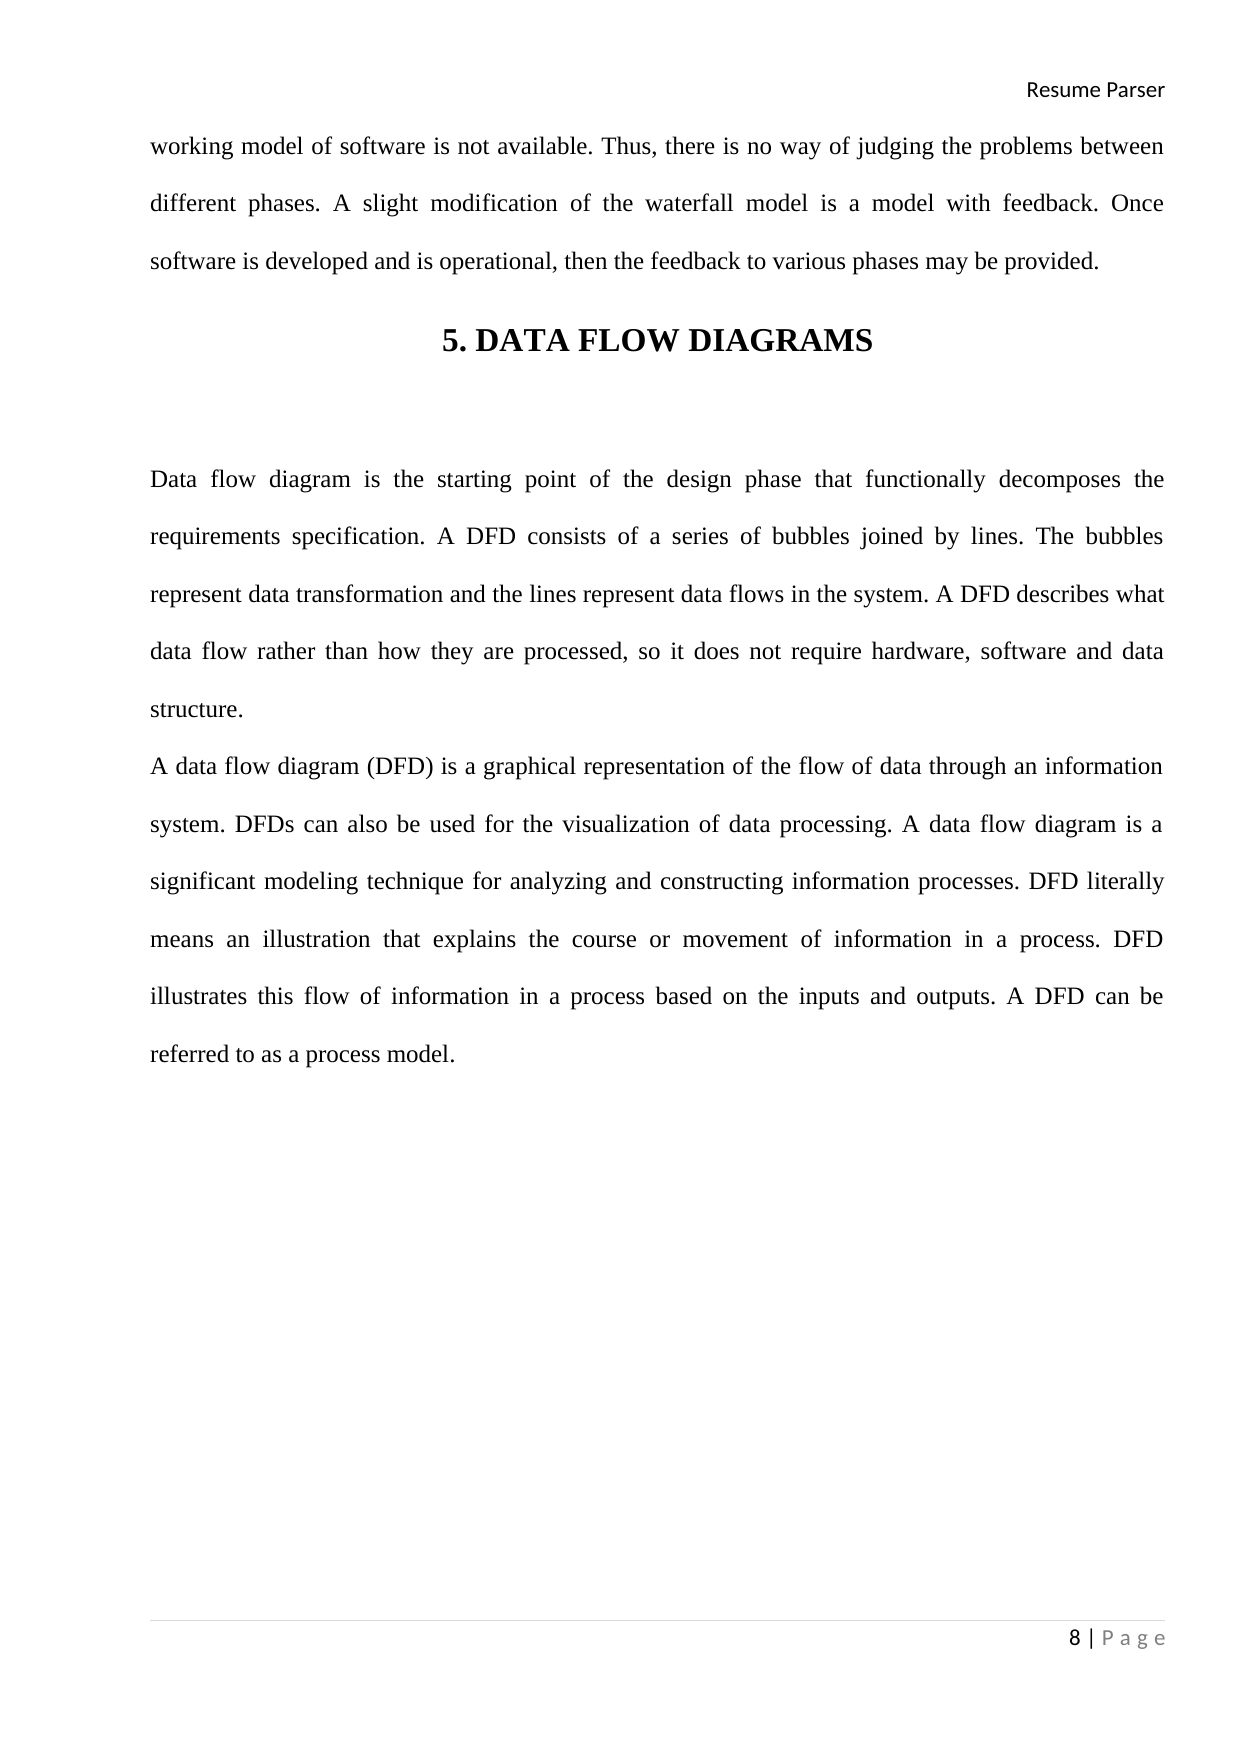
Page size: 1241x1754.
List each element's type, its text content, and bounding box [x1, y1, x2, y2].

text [150, 131, 1165, 275]
list 5. DATA FLOW DIAGRAMS [150, 320, 1165, 358]
list Data flow diagram is the starting point of the design phase that functionally decomposes the requirements specification. A DFD consists of a series of bubbles joined by lines. The bubbles represent data transformation and the lines represent data flows in the system. A DFD describes what data flow rather than how they are processed, so it does not require hardware, software and data structure. [150, 464, 1165, 723]
list A data flow diagram (DFD) is a graphical representation of the flow of data through an information system. DFDs can also be used for the visualization of data processing. A data flow diagram is a significant modeling technique for analyzing and constructing information processes. DFD literally means an illustration that explains the course or movement of information in a process. DFD illustrates this flow of information in a process based on the inputs and outputs. A DFD can be referred to as a process model. [150, 751, 1165, 1068]
